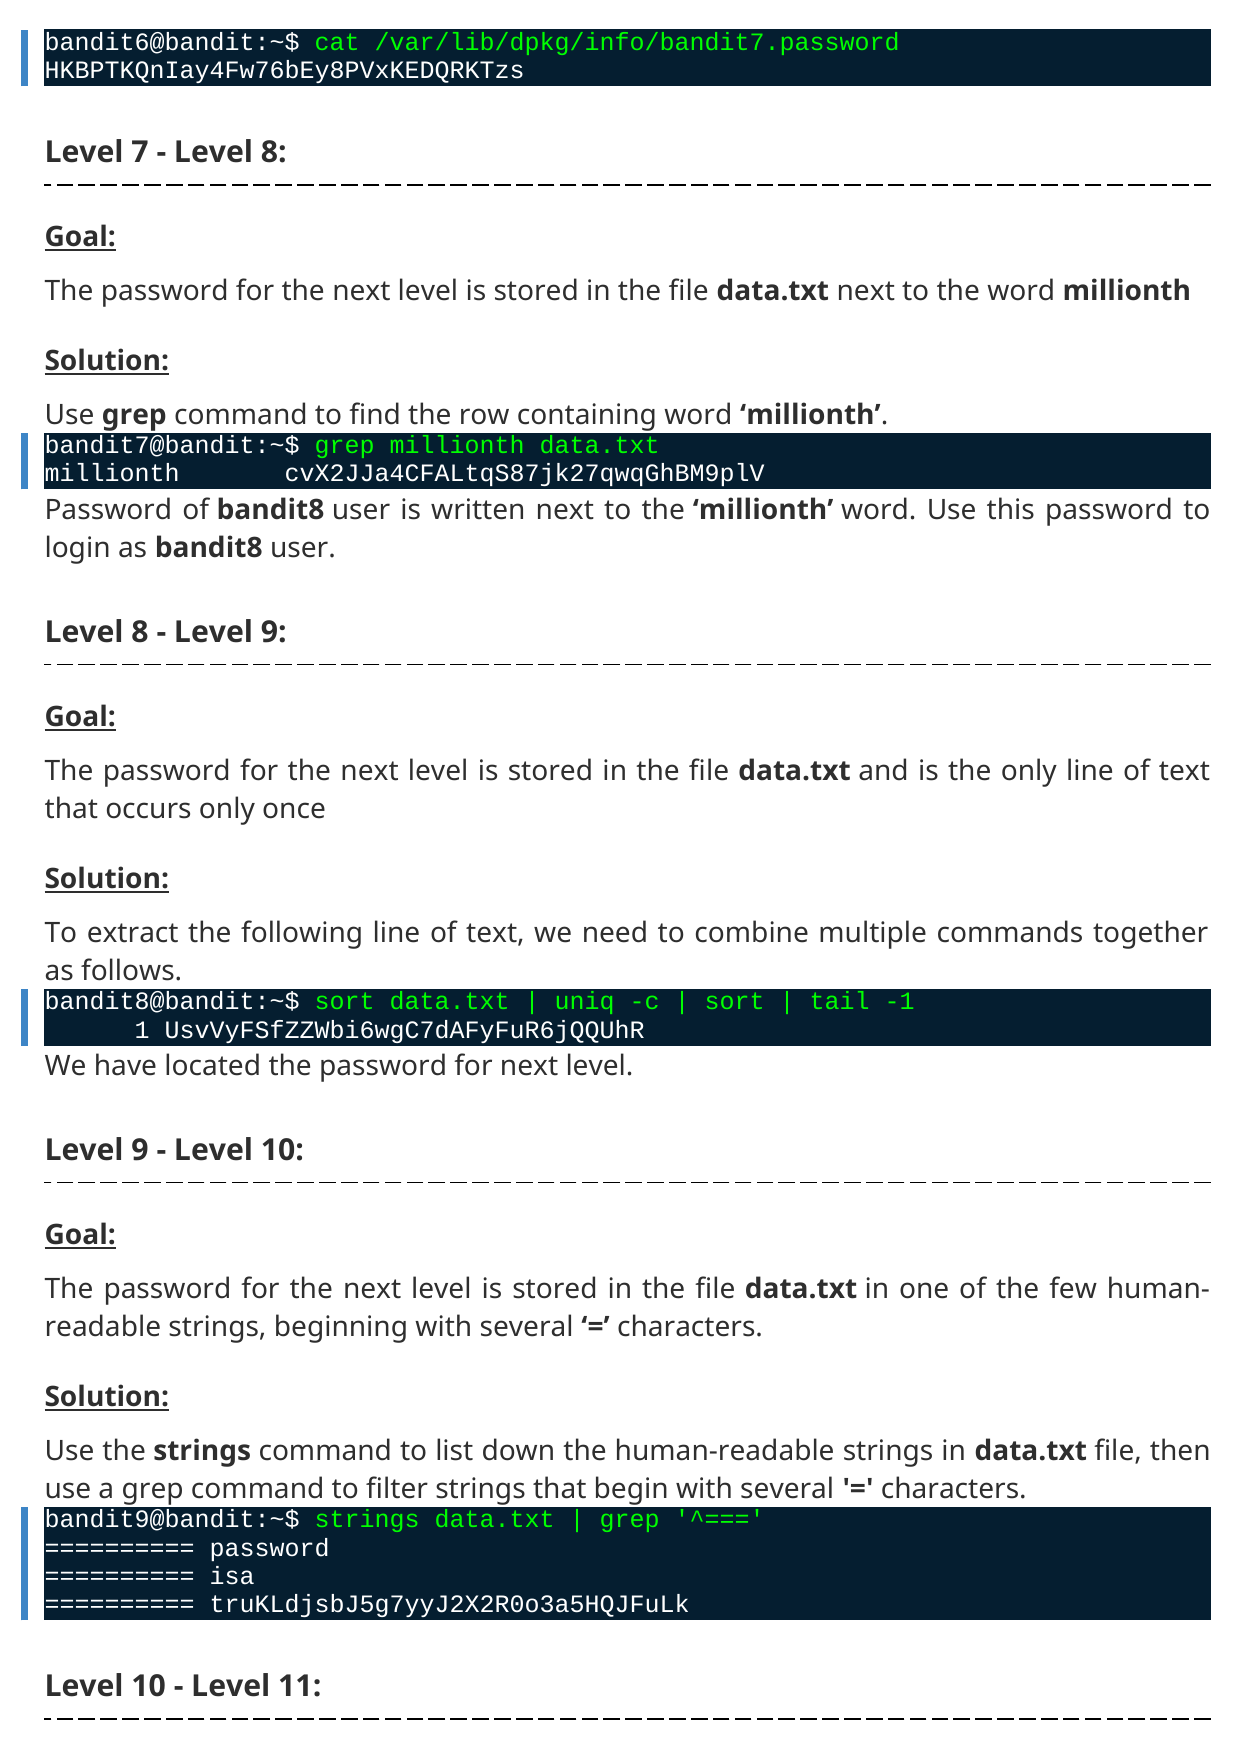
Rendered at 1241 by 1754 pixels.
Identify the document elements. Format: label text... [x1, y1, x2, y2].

text Level 10 - Level 11: [44, 1659, 1211, 1719]
text Level 9 - Level 10: [44, 1122, 1211, 1183]
text bandit8@bandit:~$ sort data.txt | uniq -c | sort | tail -1 [44, 989, 1211, 1017]
text Solution: [44, 340, 1211, 379]
text To extract the following line of text, we need to combine multiple commands together as follows. [44, 912, 1211, 989]
text We have located the password for next level. [44, 1046, 1211, 1084]
text Use the strings command to list down the human-readable strings in data.txt file, then use a grep command to filter strings that begin with several '=' characters. [44, 1430, 1211, 1507]
text 1 UsvVyFSfZZWbi6wgC7dAFyFuR6jQQUhR [44, 1017, 1211, 1046]
text Use grep command to find the row containing word ‘millionth’. [44, 394, 1211, 433]
text millionth cvX2JJa4CFALtqS87jk27qwqGhBM9plV [44, 461, 1211, 489]
text Goal: [44, 1214, 1211, 1253]
text Goal: [44, 217, 1211, 255]
text ========== truKLdjsbJ5g7yyJ2X2R0o3a5HQJFuLk [44, 1592, 1211, 1620]
text bandit6@bandit:~$ cat /var/lib/dpkg/info/bandit7.password [44, 29, 1211, 58]
text Level 8 - Level 9: [44, 604, 1211, 665]
text ========== password [44, 1535, 1211, 1564]
text Level 7 - Level 8: [44, 124, 1211, 186]
text bandit7@bandit:~$ grep millionth data.txt [44, 433, 1211, 461]
text Password of bandit8 user is written next to the ‘millionth’ word. Use this password to login as bandit8 user. [44, 489, 1211, 566]
text bandit9@bandit:~$ strings data.txt | grep '^===' [44, 1507, 1211, 1535]
text The password for the next level is stored in the file data.txt next to the word millionth [44, 271, 1211, 309]
text The password for the next level is stored in the file data.txt and is the only line of text that occurs only once [44, 750, 1211, 827]
text HKBPTKQnIay4Fw76bEy8PVxKEDQRKTzs [44, 58, 1211, 86]
text Solution: [44, 1376, 1211, 1415]
text The password for the next level is stored in the file data.txt in one of the few human-readable strings, beginning with several ‘=’ characters. [44, 1268, 1211, 1345]
text Solution: [44, 858, 1211, 897]
text Goal: [44, 696, 1211, 735]
text ========== isa [44, 1564, 1211, 1592]
